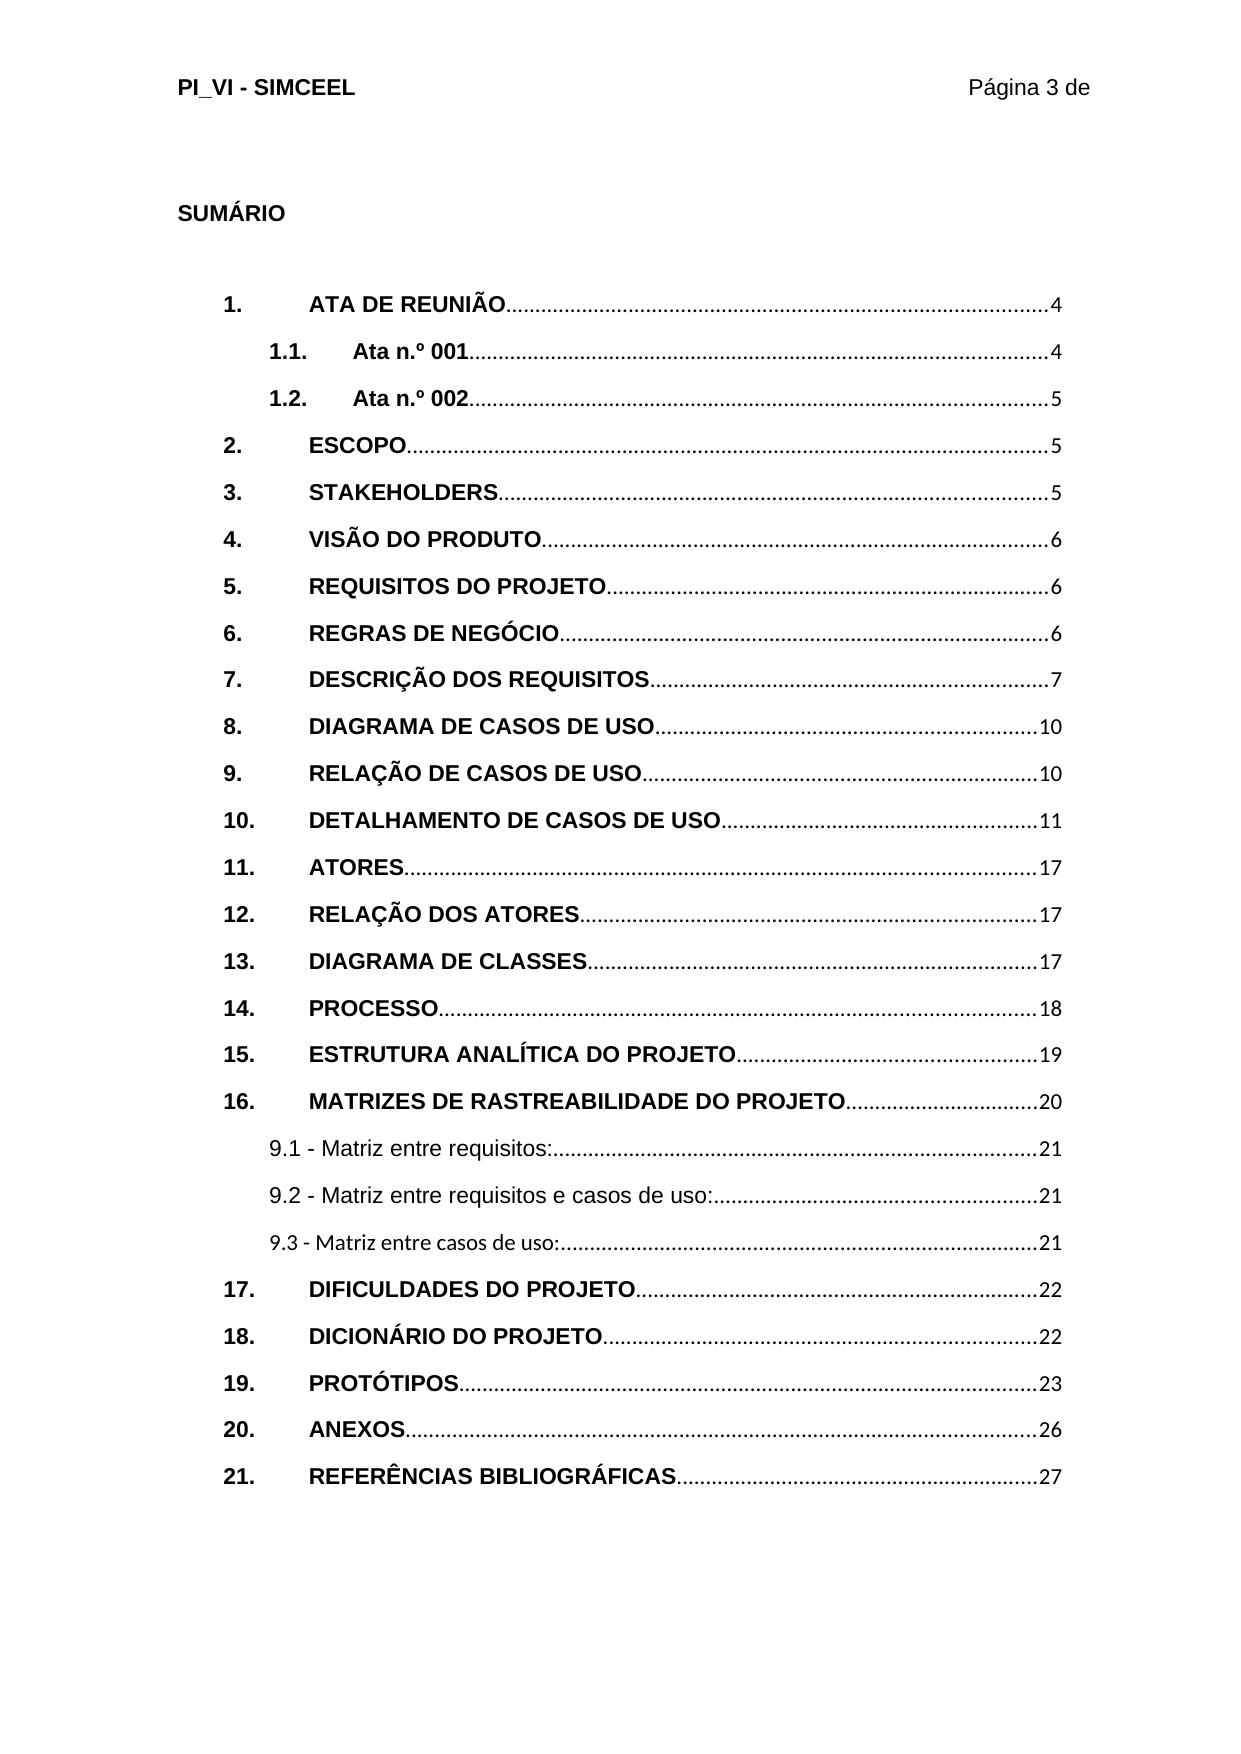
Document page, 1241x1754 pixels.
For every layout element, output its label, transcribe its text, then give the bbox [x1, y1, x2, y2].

text 20. ANEXOS 26 [223, 1416, 1063, 1444]
text 14. PROCESSO 18 [223, 994, 1063, 1022]
text 12. RELAÇÃO DOS ATORES 17 [223, 900, 1063, 928]
text 17. DIFICULDADES DO PROJETO 22 [223, 1275, 1063, 1303]
text 4. VISÃO DO PRODUTO 6 [223, 525, 1063, 553]
text 8. DIAGRAMA DE CASOS DE USO 10 [223, 712, 1063, 741]
text 9.3 - Matriz entre casos de uso: 21 [269, 1228, 1063, 1256]
text 19. PROTÓTIPOS 23 [223, 1369, 1063, 1397]
text 9. RELAÇÃO DE CASOS DE USO 10 [223, 759, 1063, 787]
text 5. REQUISITOS DO PROJETO 6 [223, 572, 1063, 600]
text 18. DICIONÁRIO DO PROJETO 22 [223, 1322, 1063, 1350]
text 9.2 - Matriz entre requisitos e casos de uso: 21 [269, 1181, 1063, 1209]
text 1.2. Ata n.º 002 5 [269, 384, 1063, 412]
text 1.1. Ata n.º 001 4 [269, 337, 1063, 366]
text 9.1 - Matriz entre requisitos: 21 [269, 1134, 1063, 1162]
text 3. STAKEHOLDERS 5 [223, 478, 1063, 506]
text 16. MATRIZES DE RASTREABILIDADE DO PROJETO 20 [223, 1087, 1063, 1116]
text 1. ATA DE REUNIÃO 4 [223, 291, 1063, 319]
text 6. REGRAS DE NEGÓCIO 6 [223, 619, 1063, 647]
text 11. ATORES 17 [223, 853, 1063, 881]
text 2. ESCOPO 5 [223, 431, 1063, 459]
text 7. DESCRIÇÃO DOS REQUISITOS 7 [223, 666, 1063, 694]
text 21. REFERÊNCIAS BIBLIOGRÁFICAS 27 [223, 1462, 1063, 1491]
text 10. DETALHAMENTO DE CASOS DE USO 11 [223, 806, 1063, 834]
text SUMÁRIO [177, 200, 1063, 227]
text 15. ESTRUTURA ANALÍTICA DO PROJETO 19 [223, 1041, 1063, 1069]
text 13. DIAGRAMA DE CLASSES 17 [223, 947, 1063, 975]
